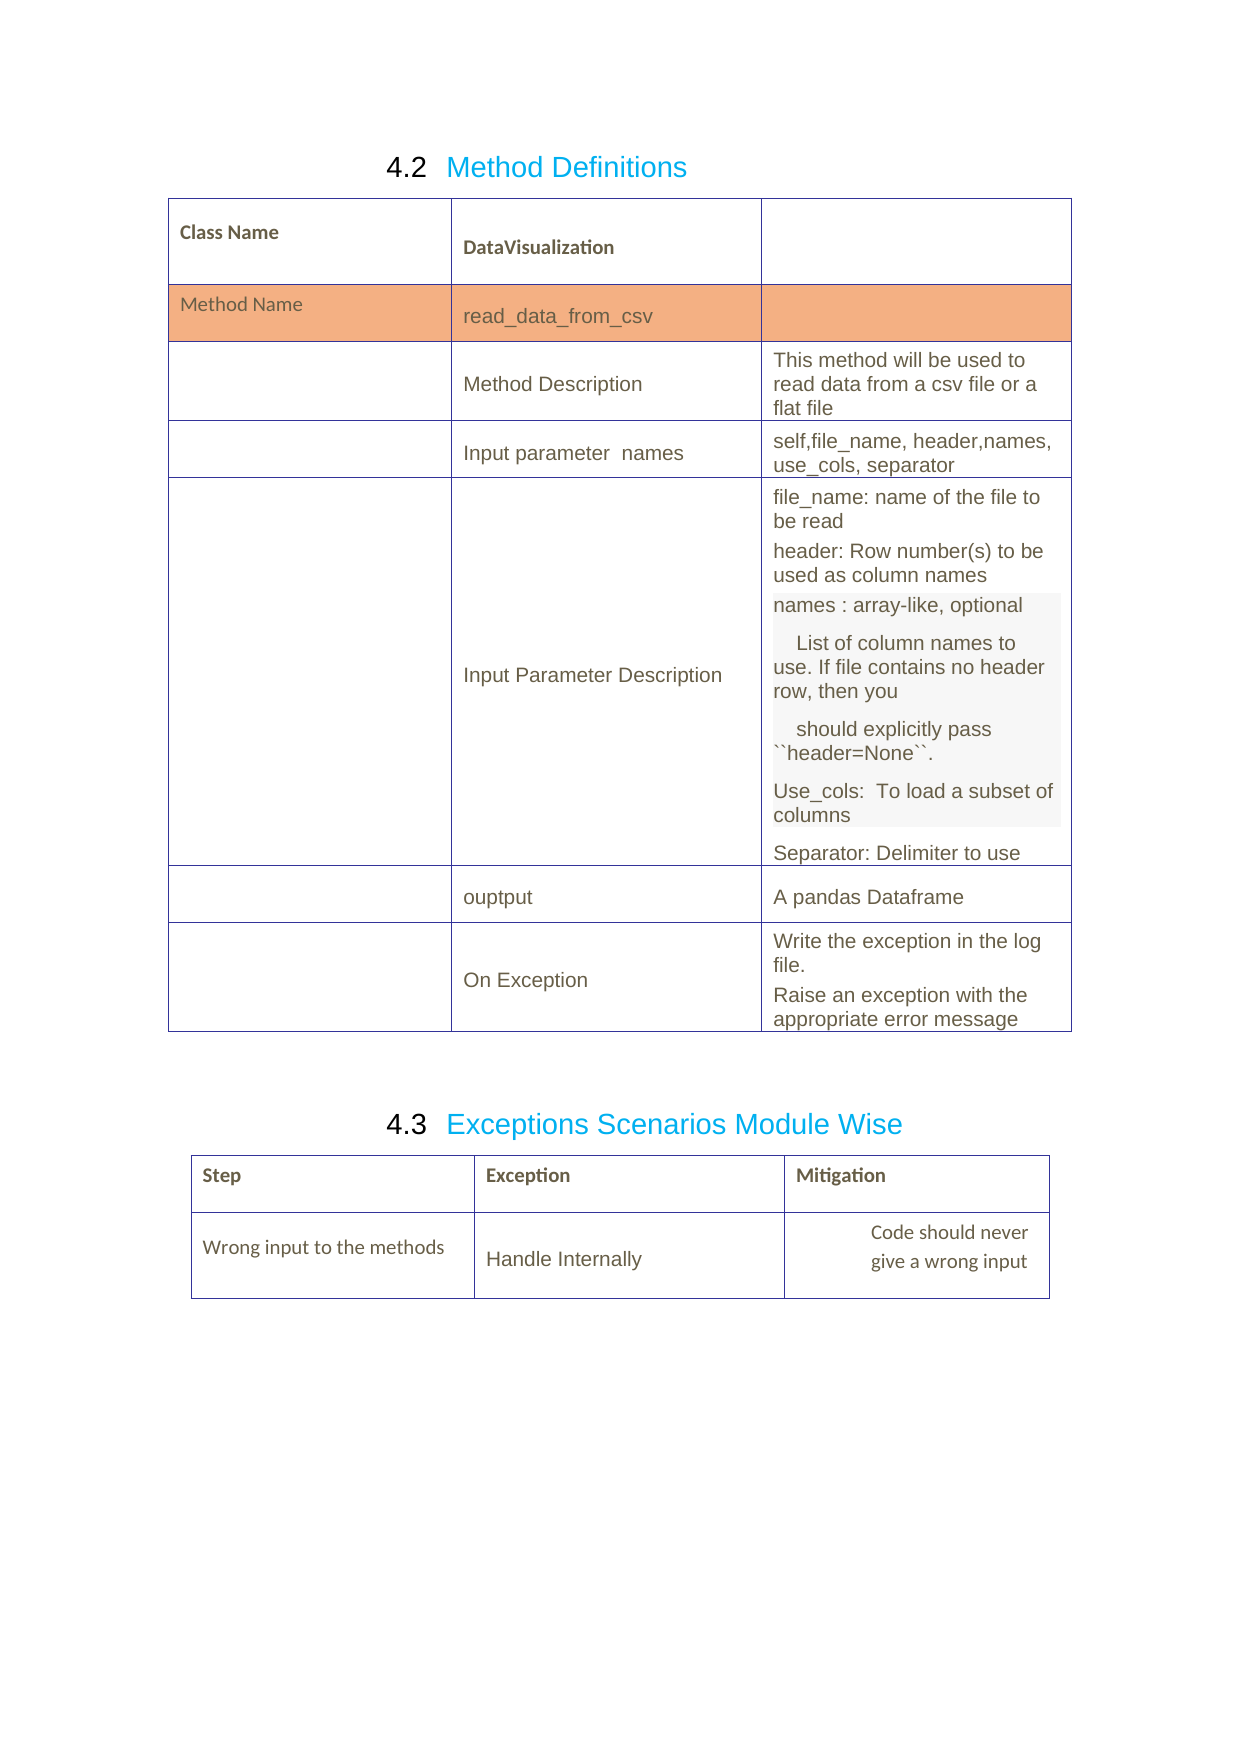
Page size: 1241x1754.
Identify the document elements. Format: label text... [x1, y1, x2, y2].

table_cell [169, 866, 451, 922]
table_cell ouptput [452, 866, 761, 922]
table_cell Method Name [169, 285, 451, 341]
table_header Step [192, 1156, 474, 1212]
table_cell Write the exception in the log file. Raise an exception with the appropriate error message [762, 923, 1071, 1031]
table_header Class Name [169, 199, 451, 284]
subtitle Exceptions Scenarios Module Wise [386, 1107, 1090, 1141]
table_header DataVisualization [452, 199, 761, 284]
table_cell read_data_from_csv [452, 285, 761, 341]
table_cell This method will be used to read data from a csv file or a flat file [762, 342, 1071, 420]
table_cell [169, 478, 451, 865]
table_header Exception [475, 1156, 784, 1212]
table_cell Handle Internally [475, 1213, 784, 1298]
table_cell A pandas Dataframe [762, 866, 1071, 922]
subtitle Method Definitions [386, 150, 1090, 183]
table_cell Input parameter names [452, 421, 761, 477]
table_cell [169, 421, 451, 477]
table_cell [762, 285, 1071, 341]
table_cell On Exception [452, 923, 761, 1031]
table_cell Wrong input to the methods [192, 1213, 474, 1298]
table_header [762, 199, 1071, 284]
table_cell Method Description [452, 342, 761, 420]
table_cell Input Parameter Description [452, 478, 761, 865]
table_cell self,file_name, header,names, use_cols, separator [762, 421, 1071, 477]
table_cell Code should never give a wrong input [785, 1213, 1049, 1298]
table_header Mitigation [785, 1156, 1049, 1212]
table_cell [169, 342, 451, 420]
table_cell [169, 923, 451, 1031]
table_cell file_name: name of the file to be read header: Row number(s) to be used as column names names : array-like, optional List of column names to use. If file contains no header row, then you should explicitly pass ``header=None``. Use_cols: To load a subset of columns Separator: Delimiter to use [762, 478, 1071, 865]
